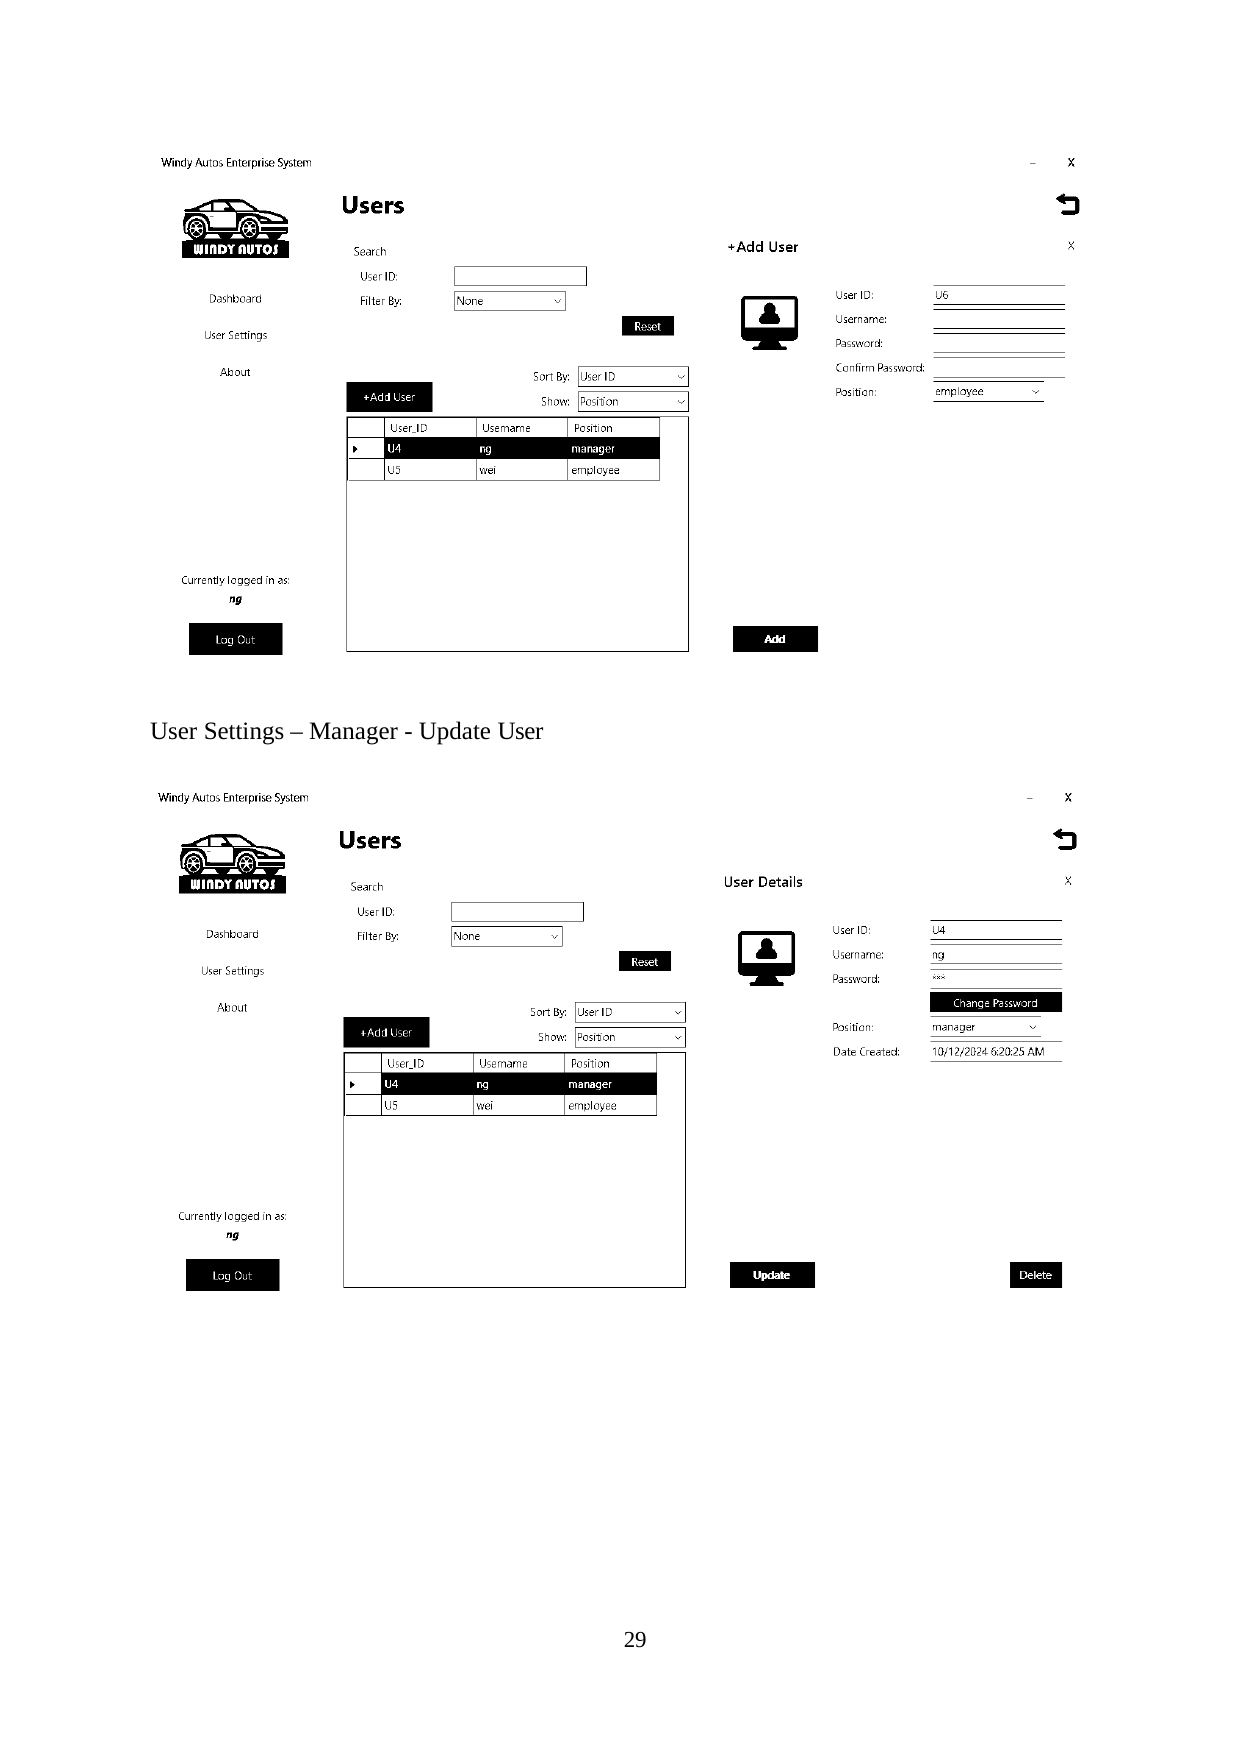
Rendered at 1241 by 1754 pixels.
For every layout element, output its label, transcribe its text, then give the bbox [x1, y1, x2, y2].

picture [161, 158, 1080, 655]
text User Settings – Manager - Update User [150, 716, 1137, 745]
picture [158, 793, 1077, 1291]
